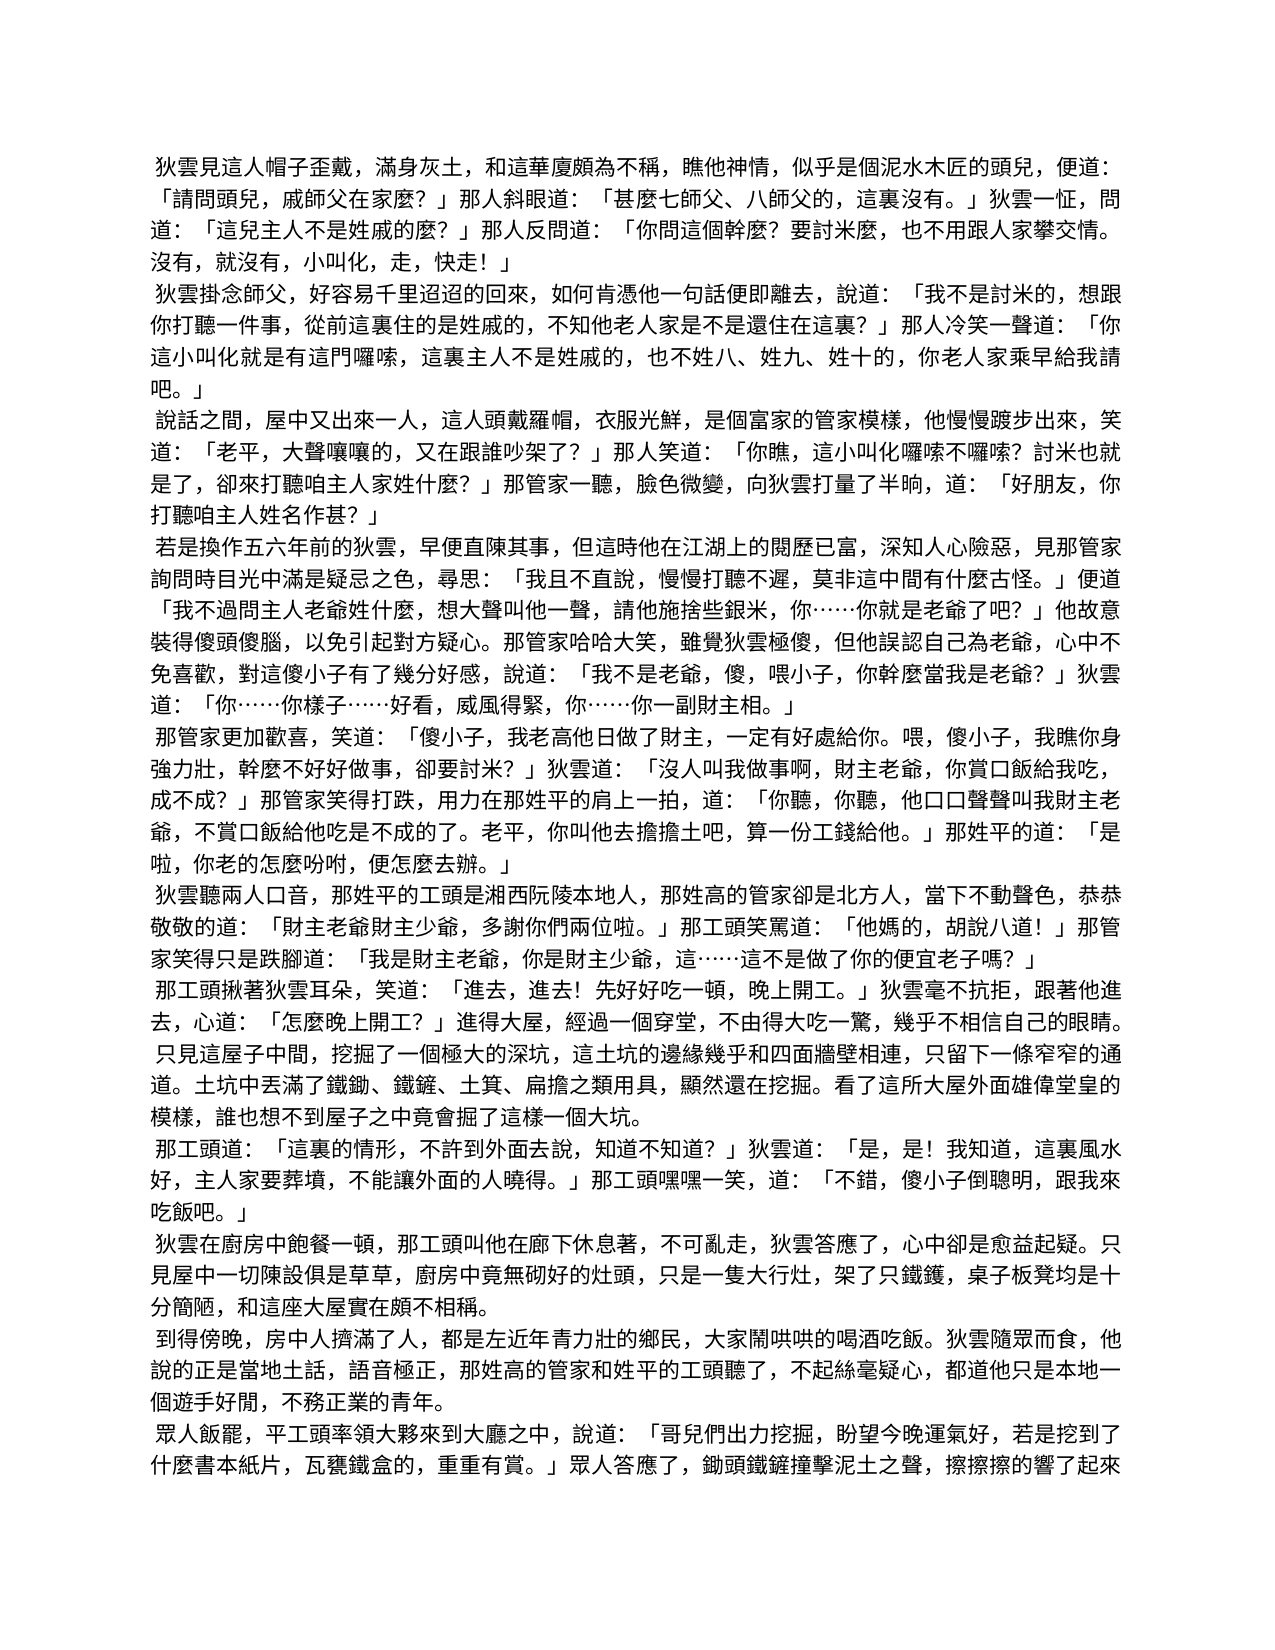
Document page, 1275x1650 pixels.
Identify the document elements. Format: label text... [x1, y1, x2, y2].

text 若是換作五六年前的狄雲，早便直陳其事，但這時他在江湖上的閱歷已富，深知人心險惡，見那管家詢問時目光中滿是疑忌之色，尋思：「我且不直說，慢慢打聽不遲，莫非這中間有什麼古怪。」便道：「我不過問主人老爺姓什麼，想大聲叫他一聲，請他施捨些銀米，你……你就是老爺了吧？」他故意裝得傻頭傻腦，以免引起對方疑心。那管家哈哈大笑，雖覺狄雲極傻，但他誤認自己為老爺，心中不免喜歡，對這傻小子有了幾分好感，說道：「我不是老爺，傻，喂小子，你幹麼當我是老爺？」狄雲道：「你……你樣子……好看，威風得緊，你……你一副財主相。」 [150, 530, 1125, 720]
text 那管家更加歡喜，笑道：「傻小子，我老高他日做了財主，一定有好處給你。喂，傻小子，我瞧你身強力壯，幹麼不好好做事，卻要討米？」狄雲道：「沒人叫我做事啊，財主老爺，你賞口飯給我吃，成不成？」那管家笑得打跌，用力在那姓平的肩上一拍，道：「你聽，你聽，他口口聲聲叫我財主老爺，不賞口飯給他吃是不成的了。老平，你叫他去擔擔土吧，算一份工錢給他。」那姓平的道：「是啦，你老的怎麼吩咐，便怎麼去辦。」 [150, 720, 1125, 878]
text 那工頭揪著狄雲耳朵，笑道：「進去，進去！先好好吃一頓，晚上開工。」狄雲毫不抗拒，跟著他進去，心道：「怎麼晚上開工？」進得大屋，經過一個穿堂，不由得大吃一驚，幾乎不相信自己的眼睛。 [150, 973, 1125, 1037]
text 狄雲聽兩人口音，那姓平的工頭是湘西阮陵本地人，那姓高的管家卻是北方人，當下不動聲色，恭恭敬敬的道：「財主老爺財主少爺，多謝你們兩位啦。」那工頭笑罵道：「他媽的，胡說八道！」那管家笑得只是跌腳道：「我是財主老爺，你是財主少爺，這……這不是做了你的便宜老子嗎？」 [150, 878, 1125, 973]
text 狄雲見這人帽子歪戴，滿身灰土，和這華廈頗為不稱，瞧他神情，似乎是個泥水木匠的頭兒，便道：「請問頭兒，戚師父在家麼？」那人斜眼道：「甚麼七師父、八師父的，這裏沒有。」狄雲一怔，問道：「這兒主人不是姓戚的麼？」那人反問道：「你問這個幹麼？要討米麼，也不用跟人家攀交情。沒有，就沒有，小叫化，走，快走！」 [150, 150, 1125, 277]
text 只見這屋子中間，挖掘了一個極大的深坑，這土坑的邊緣幾乎和四面牆壁相連，只留下一條窄窄的通道。土坑中丟滿了鐵鋤、鐵鏟、土箕、扁擔之類用具，顯然還在挖掘。看了這所大屋外面雄偉堂皇的模樣，誰也想不到屋子之中竟會掘了這樣一個大坑。 [150, 1037, 1125, 1132]
text 狄雲掛念師父，好容易千里迢迢的回來，如何肯憑他一句話便即離去，說道：「我不是討米的，想跟你打聽一件事，從前這裏住的是姓戚的，不知他老人家是不是還住在這裏？」那人冷笑一聲道：「你這小叫化就是有這門囉嗦，這裏主人不是姓戚的，也不姓八、姓九、姓十的，你老人家乘早給我請吧。」 [150, 277, 1125, 403]
text 那工頭道：「這裏的情形，不許到外面去說，知道不知道？」狄雲道：「是，是！我知道，這裏風水好，主人家要葬墳，不能讓外面的人曉得。」那工頭嘿嘿一笑，道：「不錯，傻小子倒聰明，跟我來吃飯吧。」 [150, 1132, 1125, 1227]
text 狄雲在廚房中飽餐一頓，那工頭叫他在廊下休息著，不可亂走，狄雲答應了，心中卻是愈益起疑。只見屋中一切陳設俱是草草，廚房中竟無砌好的灶頭，只是一隻大行灶，架了只鐵鑊，桌子板凳均是十分簡陋，和這座大屋實在頗不相稱。 [150, 1227, 1125, 1322]
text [150, 1417, 1125, 1480]
text 到得傍晚，房中人擠滿了人，都是左近年青力壯的鄉民，大家鬧哄哄的喝酒吃飯。狄雲隨眾而食，他說的正是當地土話，語音極正，那姓高的管家和姓平的工頭聽了，不起絲毫疑心，都道他只是本地一個遊手好閒，不務正業的青年。 [150, 1322, 1125, 1417]
text 說話之間，屋中又出來一人，這人頭戴羅帽，衣服光鮮，是個富家的管家模樣，他慢慢踱步出來，笑道：「老平，大聲嚷嚷的，又在跟誰吵架了？」那人笑道：「你瞧，這小叫化囉嗦不囉嗦？討米也就是了，卻來打聽咱主人家姓什麼？」那管家一聽，臉色微變，向狄雲打量了半晌，道：「好朋友，你打聽咱主人姓名作甚？」 [150, 403, 1125, 530]
